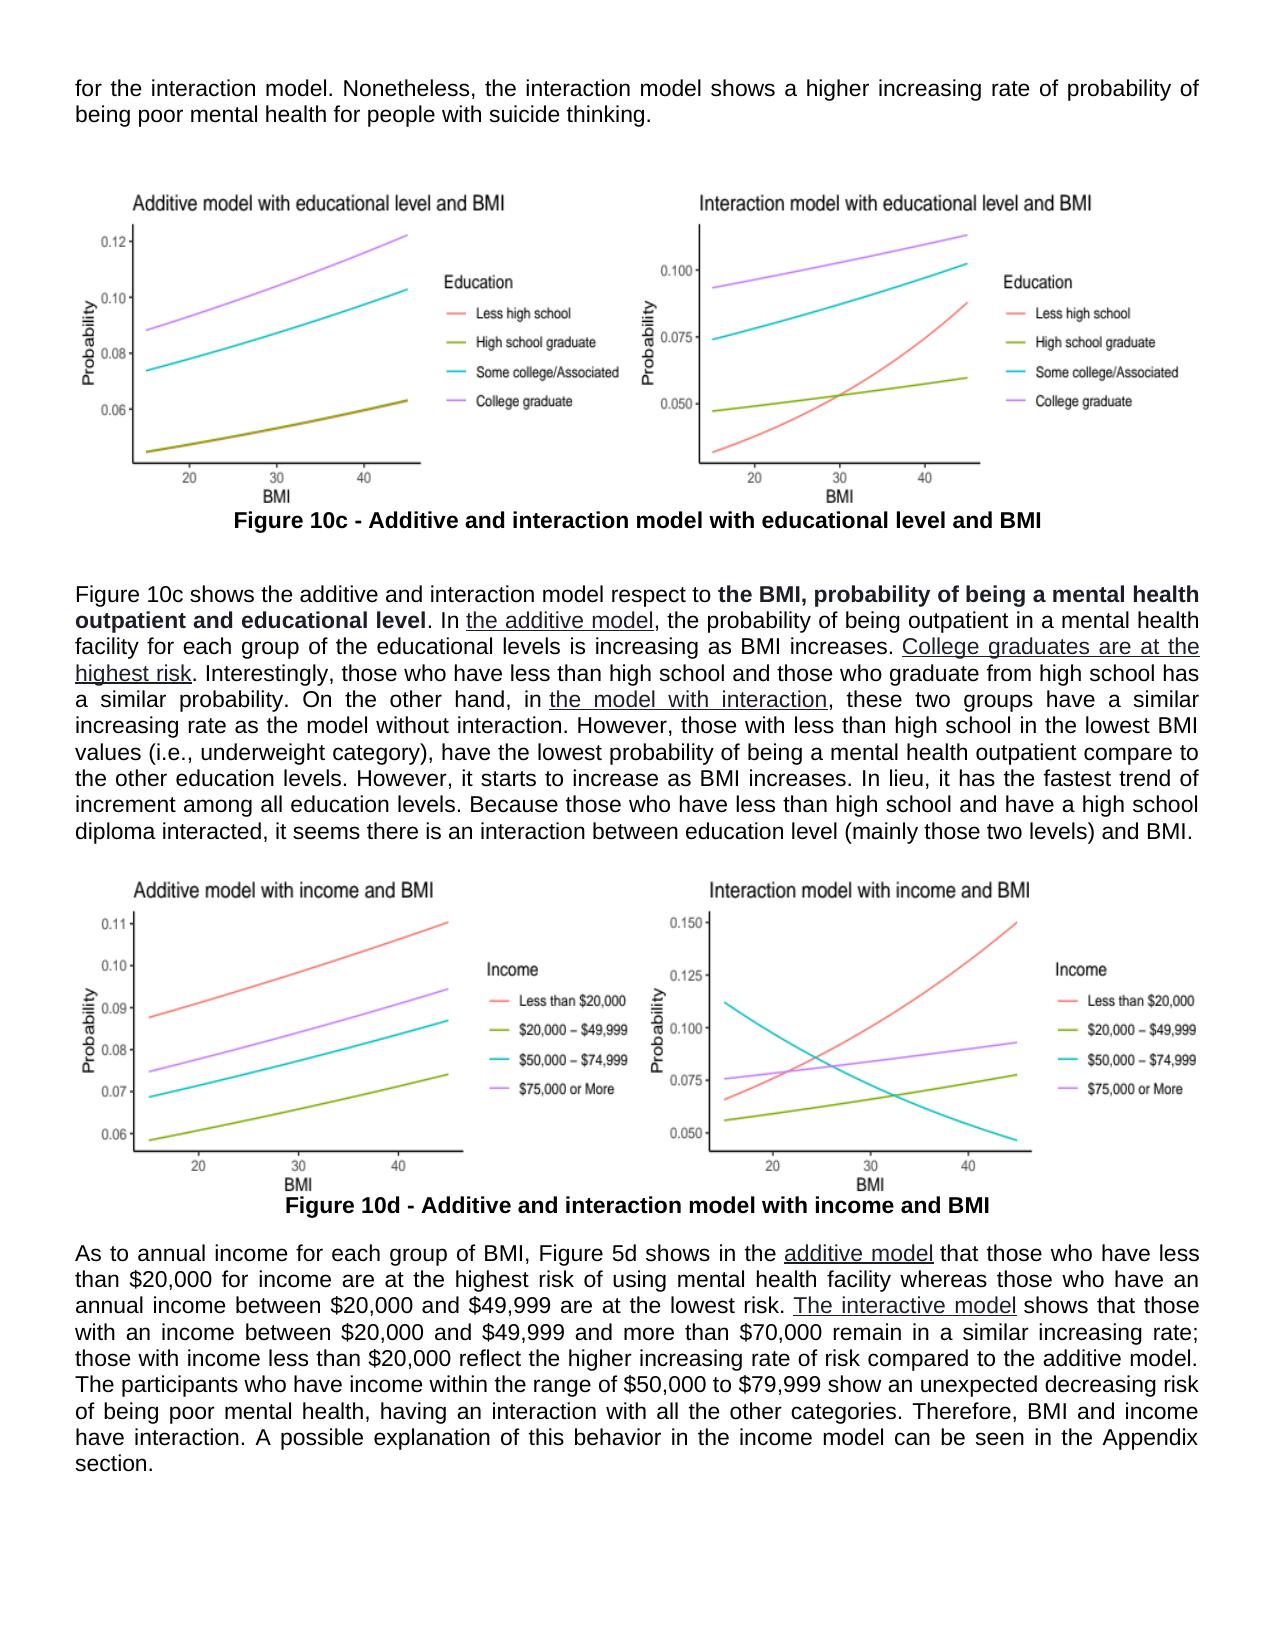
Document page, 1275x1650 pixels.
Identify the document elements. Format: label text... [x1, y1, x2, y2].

text Figure 10c - Additive and interaction model with educational level and BMI [75, 507, 1200, 533]
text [75, 75, 1200, 128]
text Figure 10c shows the additive and interaction model respect to the BMI, probability of being a mental health outpatient and educational level. In the additive model, the probability of being outpatient in a mental health facility for each group of the educational levels is increasing as BMI increases. College graduates are at the highest risk. Interestingly, those who have less than high school and those who graduate from high school has a similar probability. On the other hand, in the model with interaction, these two groups have a similar increasing rate as the model without interaction. However, those with less than high school in the lowest BMI values (i.e., underweight category), have the lowest probability of being a mental health outpatient compare to the other education levels. However, it starts to increase as BMI increases. In lieu, it has the fastest trend of increment among all education levels. Because those who have less than high school and have a high school diploma interacted, it seems there is an interaction between education level (mainly those two levels) and BMI. [75, 581, 1200, 844]
text Figure 10d - Additive and interaction model with income and BMI [75, 1193, 1200, 1219]
text As to annual income for each group of BMI, Figure 5d shows in the additive model that those who have less than $20,000 for income are at the highest risk of using mental health facility whereas those who have an annual income between $20,000 and $49,999 are at the lowest risk. The interactive model shows that those with an income between $20,000 and $49,999 and more than $70,000 remain in a similar increasing rate; those with income less than $20,000 reflect the higher increasing rate of risk compared to the additive model. The participants who have income within the range of $50,000 to $79,999 show an unexpected decreasing risk of being poor mental health, having an interaction with all the other categories. Therefore, BMI and income have interaction. A possible explanation of this behavior in the income model can be seen in the Appendix section. [75, 1239, 1200, 1477]
